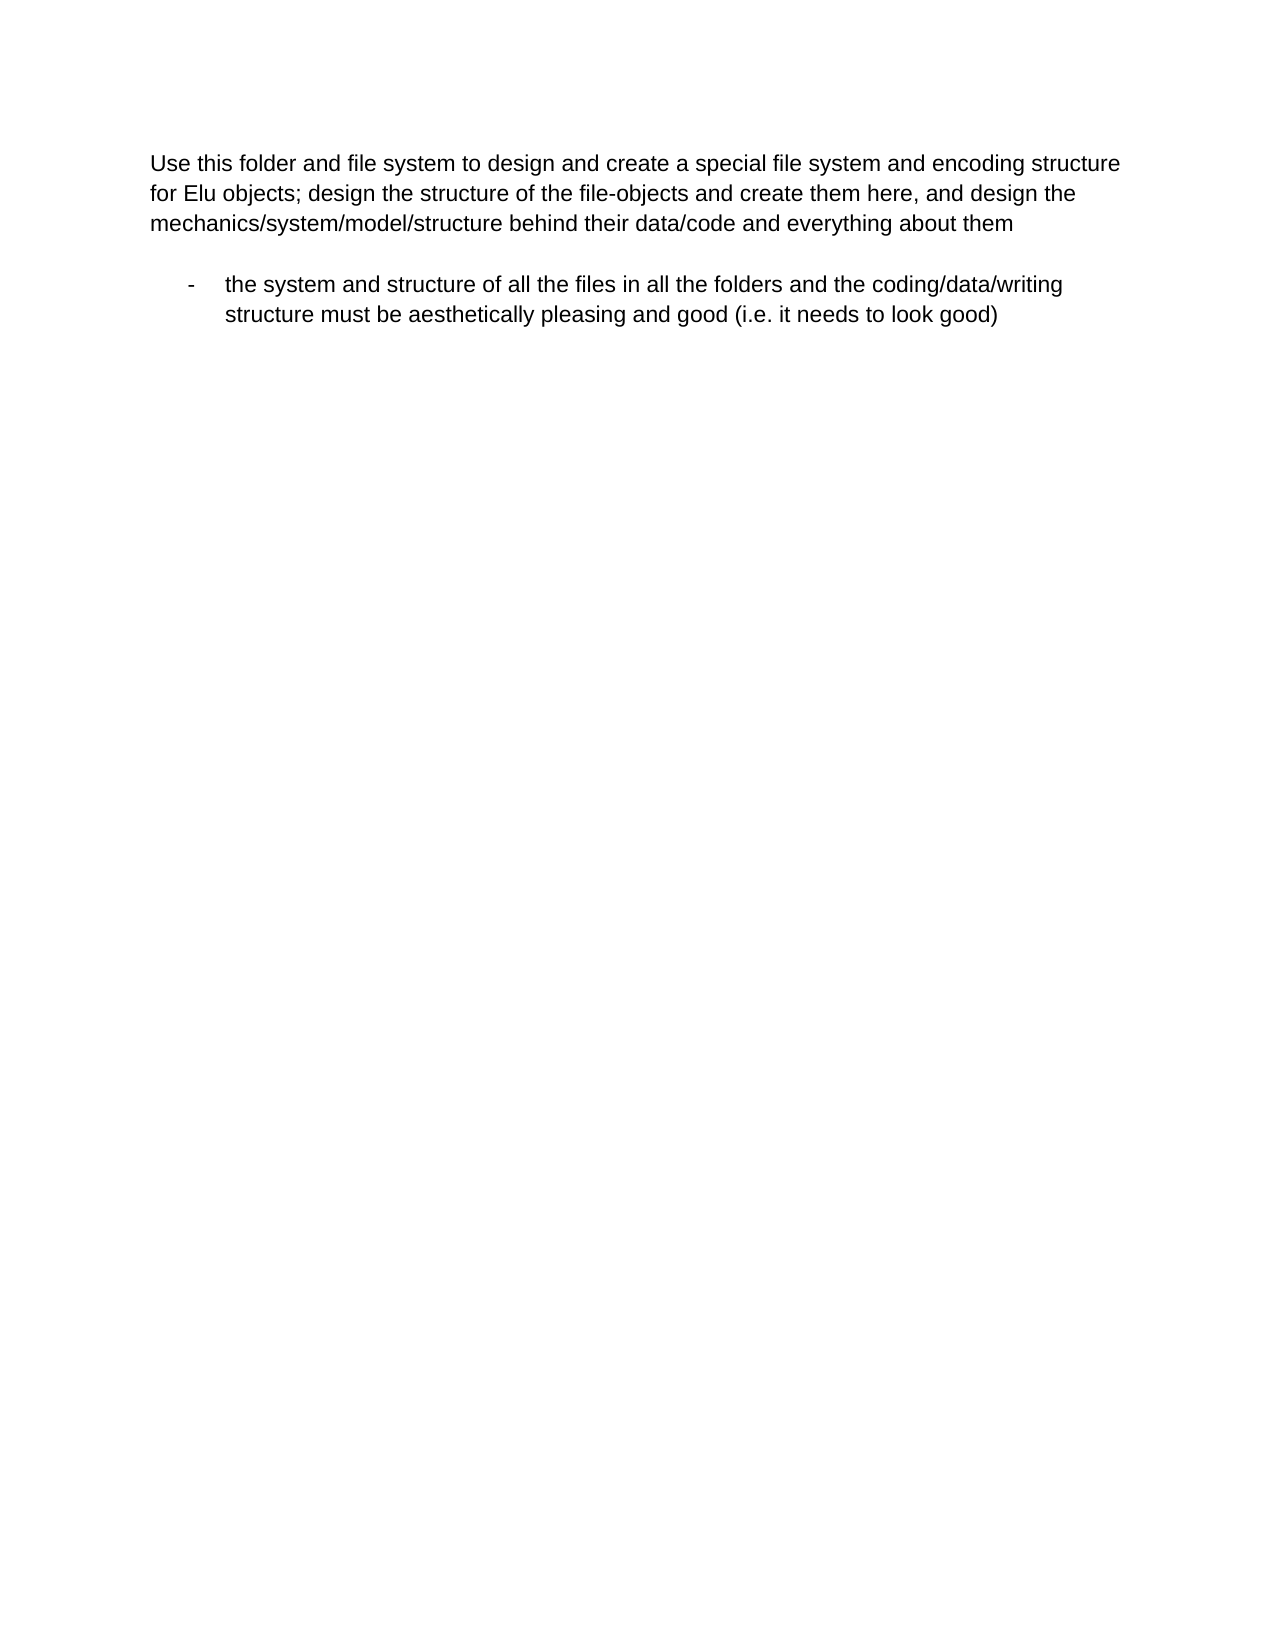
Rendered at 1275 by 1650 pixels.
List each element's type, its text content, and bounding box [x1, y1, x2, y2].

text Use this folder and file system to design and create a special file system and encoding structure for Elu objects; design the structure of the file-objects and create them here, and design the mechanics/system/model/structure behind their data/code and everything about them [150, 150, 1125, 237]
list the system and structure of all the files in all the folders and the coding/data/writing structure must be aesthetically pleasing and good (i.e. it needs to look good) [187, 271, 1125, 327]
